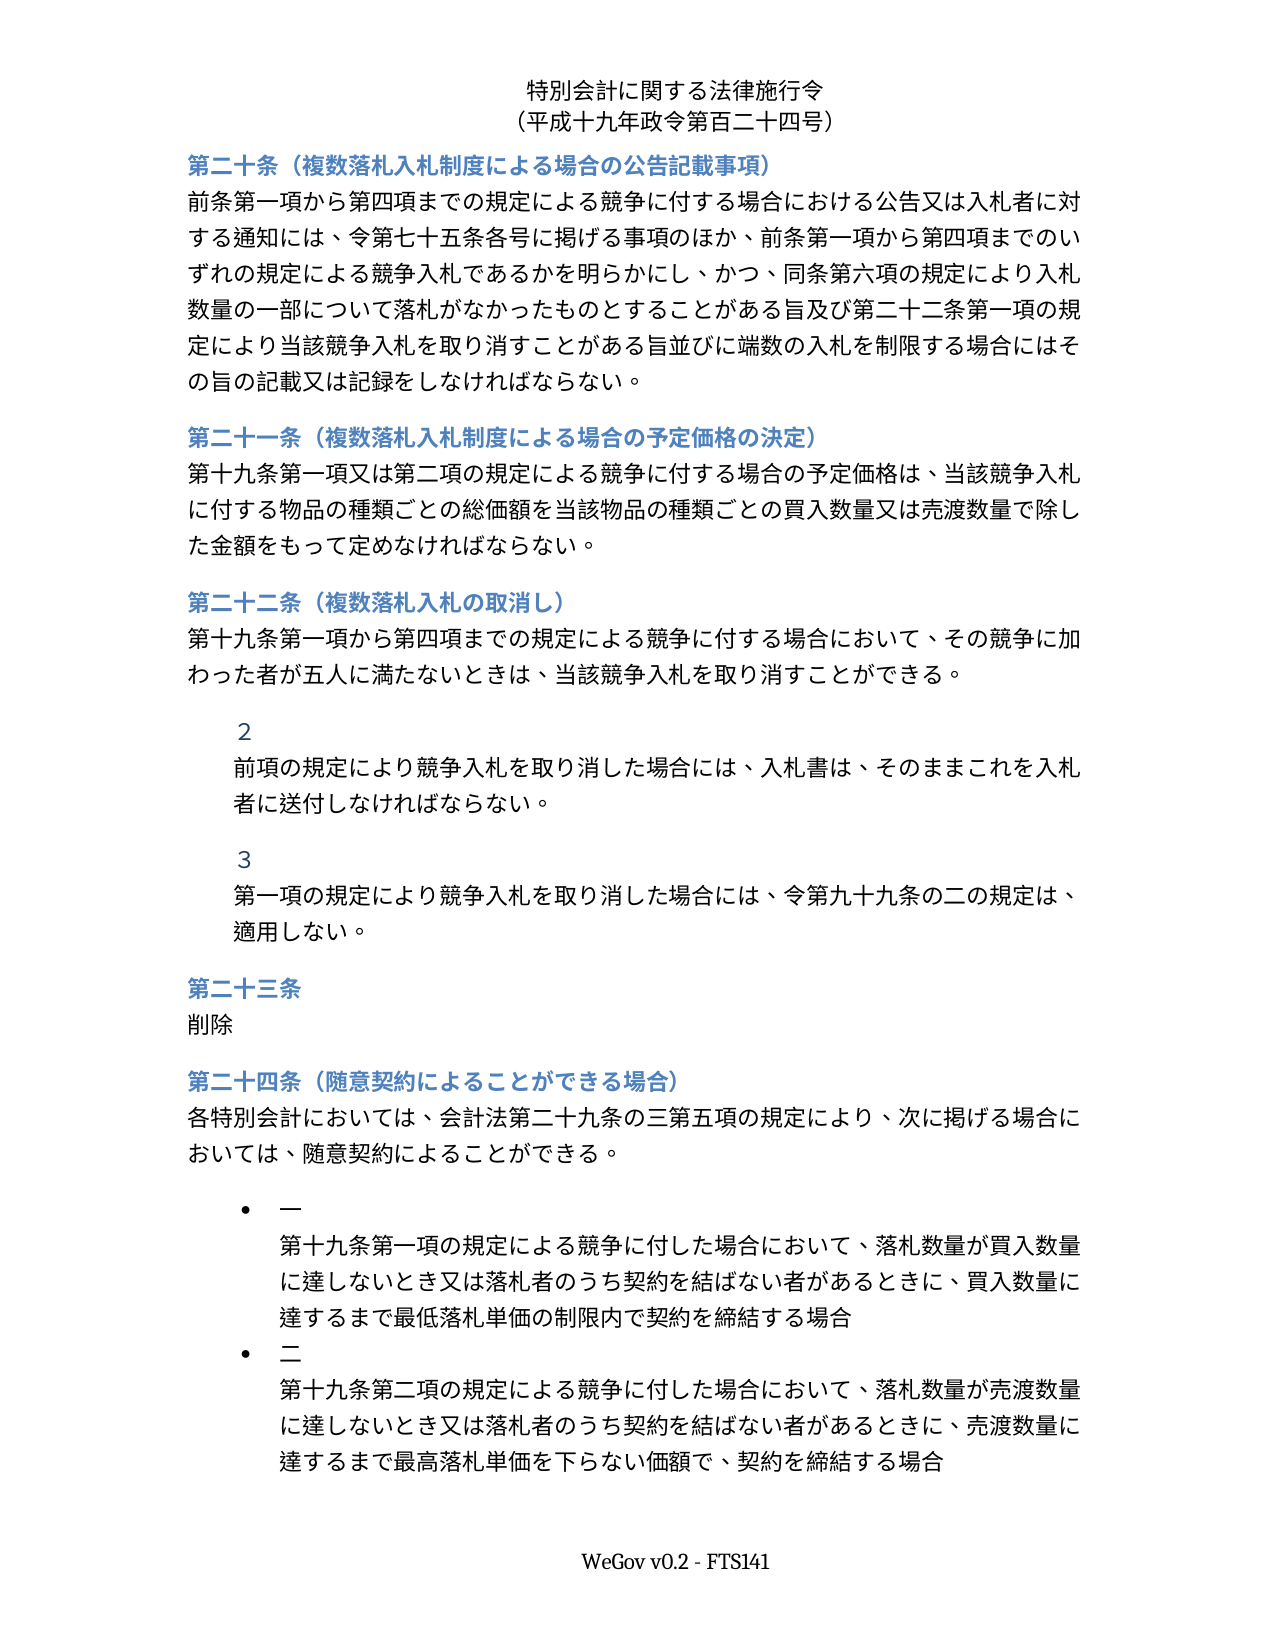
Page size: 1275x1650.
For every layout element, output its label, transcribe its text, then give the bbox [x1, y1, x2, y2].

subtitle ３ [233, 844, 1087, 876]
text 前項の規定により競争入札を取り消した場合には、入札書は、そのままこれを入札者に送付しなければならない。 [233, 752, 1087, 819]
subtitle 第二十一条（複数落札入札制度による場合の予定価格の決定） [187, 422, 1087, 454]
text 削除 [187, 1009, 1087, 1040]
subtitle 第二十四条（随意契約によることができる場合） [187, 1066, 1087, 1097]
text 前条第一項から第四項までの規定による競争に付する場合における公告又は入札者に対する通知には、令第七十五条各号に掲げる事項のほか、前条第一項から第四項までのいずれの規定による競争入札であるかを明らかにし、かつ、同条第六項の規定により入札数量の一部について落札がなかったものとすることがある旨及び第二十二条第一項の規定により当該競争入札を取り消すことがある旨並びに端数の入札を制限する場合にはその旨の記載又は記録をしなければならない。 [187, 186, 1087, 397]
text 第十九条第一項又は第二項の規定による競争に付する場合の予定価格は、当該競争入札に付する物品の種類ごとの総価額を当該物品の種類ごとの買入数量又は売渡数量で除した金額をもって定めなければならない。 [187, 458, 1087, 561]
list 一 第十九条第一項の規定による競争に付した場合において、落札数量が買入数量に達しないとき又は落札者のうち契約を結ばない者があるときに、買入数量に達するまで最低落札単価の制限内で契約を締結する場合 [242, 1194, 1087, 1333]
text 第一項の規定により競争入札を取り消した場合には、令第九十九条の二の規定は、適用しない。 [233, 880, 1087, 947]
subtitle 第二十三条 [187, 973, 1087, 1004]
list 二 第十九条第二項の規定による競争に付した場合において、落札数量が売渡数量に達しないとき又は落札者のうち契約を結ばない者があるときに、売渡数量に達するまで最高落札単価を下らない価額で、契約を締結する場合 [242, 1338, 1087, 1477]
subtitle 第二十二条（複数落札入札の取消し） [187, 587, 1087, 618]
subtitle 第二十条（複数落札入札制度による場合の公告記載事項） [187, 150, 1087, 181]
subtitle ２ [233, 716, 1087, 747]
text 第十九条第一項から第四項までの規定による競争に付する場合において、その競争に加わった者が五人に満たないときは、当該競争入札を取り消すことができる。 [187, 623, 1087, 690]
text 各特別会計においては、会計法第二十九条の三第五項の規定により、次に掲げる場合においては、随意契約によることができる。 [187, 1102, 1087, 1169]
